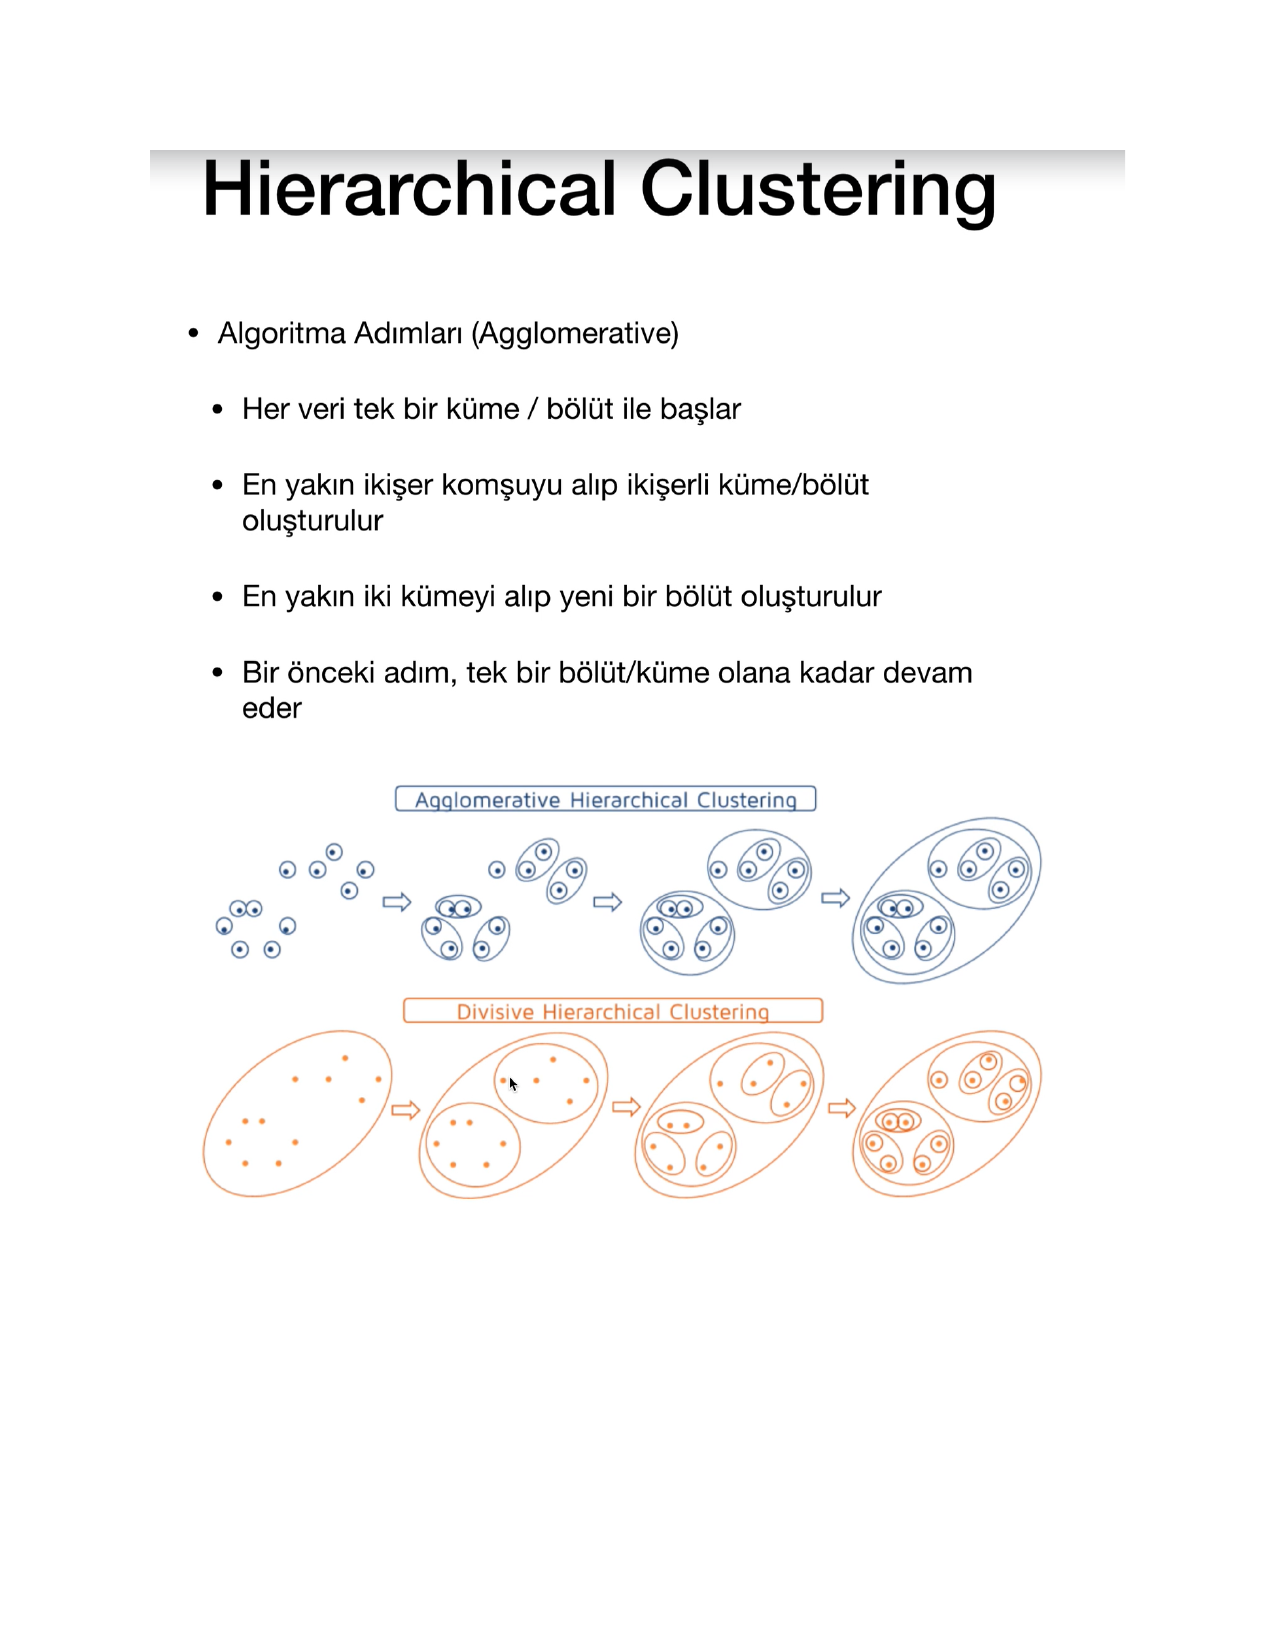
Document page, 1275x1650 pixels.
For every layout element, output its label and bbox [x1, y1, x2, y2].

picture [150, 760, 1125, 1204]
picture [150, 150, 1125, 742]
